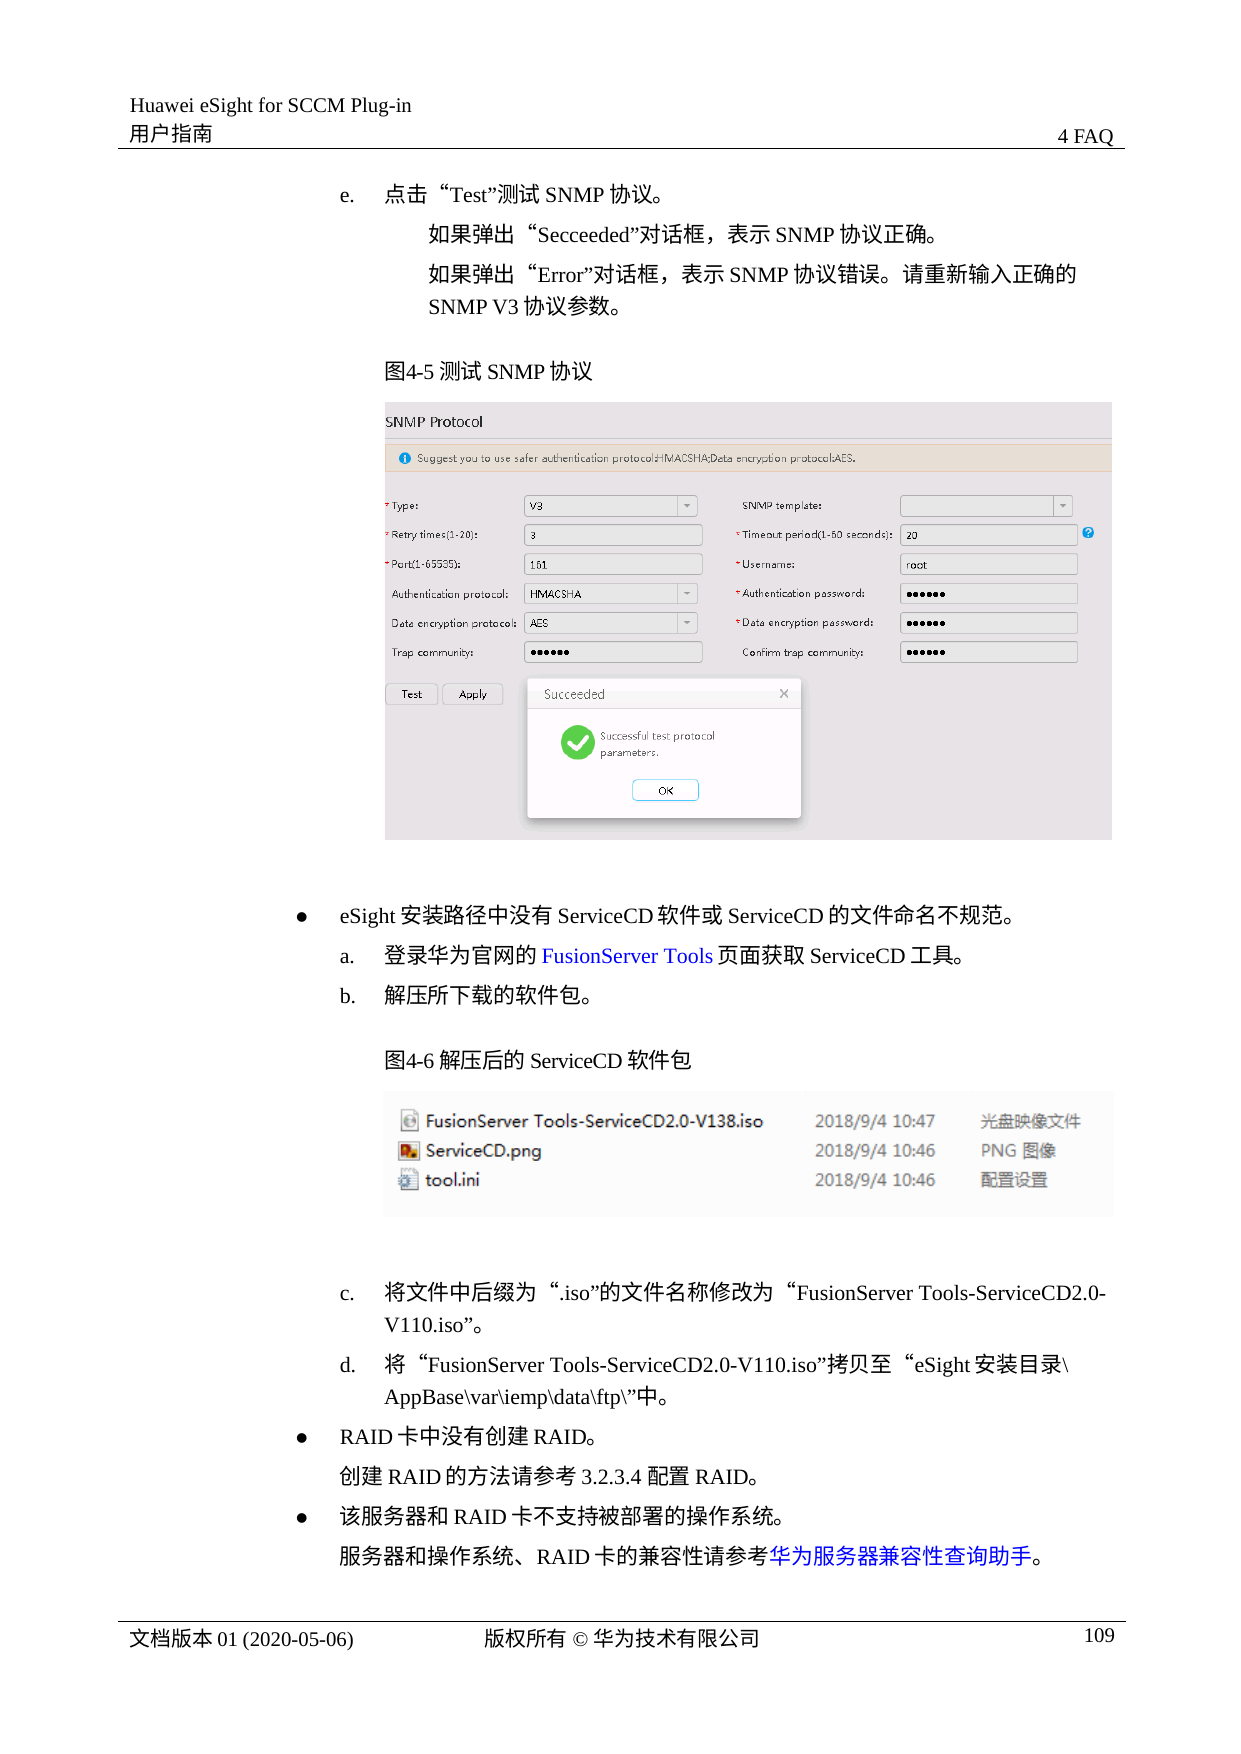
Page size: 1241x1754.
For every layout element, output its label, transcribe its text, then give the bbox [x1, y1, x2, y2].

list 点击“Test”测试SNMP协议。 [339, 177, 1122, 209]
list 创建RAID的方法请参考3.2.3.4 配置RAID。 [339, 1459, 1122, 1490]
text 解压后的ServiceCD软件包 [384, 1043, 1122, 1075]
list 登录华为官网的FusionServer Tools页面获取ServiceCD工具。 [339, 938, 1122, 970]
list 服务器和操作系统、RAID卡的兼容性请参考华为服务器兼容性查询助手。 [339, 1539, 1122, 1570]
list 如果弹出“Error”对话框，表示SNMP协议错误。请重新输入正确的SNMP V3协议参数。 [384, 257, 1122, 321]
list RAID卡中没有创建RAID。 [295, 1419, 1122, 1450]
list 将文件中后缀为“.iso”的文件名称修改为“FusionServer Tools-ServiceCD2.0-V110.iso”。 [339, 1275, 1122, 1339]
list 解压所下载的软件包。 [339, 978, 1122, 1010]
text 测试SNMP协议 [384, 354, 1122, 386]
list 如果弹出“Secceeded”对话框，表示SNMP协议正确。 [384, 217, 1122, 249]
picture [383, 1091, 1114, 1217]
picture [383, 402, 1112, 840]
list 该服务器和RAID卡不支持被部署的操作系统。 [295, 1499, 1122, 1530]
list eSight安装路径中没有ServiceCD软件或ServiceCD的文件命名不规范。 [295, 898, 1122, 930]
list 将“FusionServer Tools-ServiceCD2.0-V110.iso”拷贝至“eSight安装目录\AppBase\var\iemp\data\ftp\”中。 [339, 1347, 1122, 1410]
